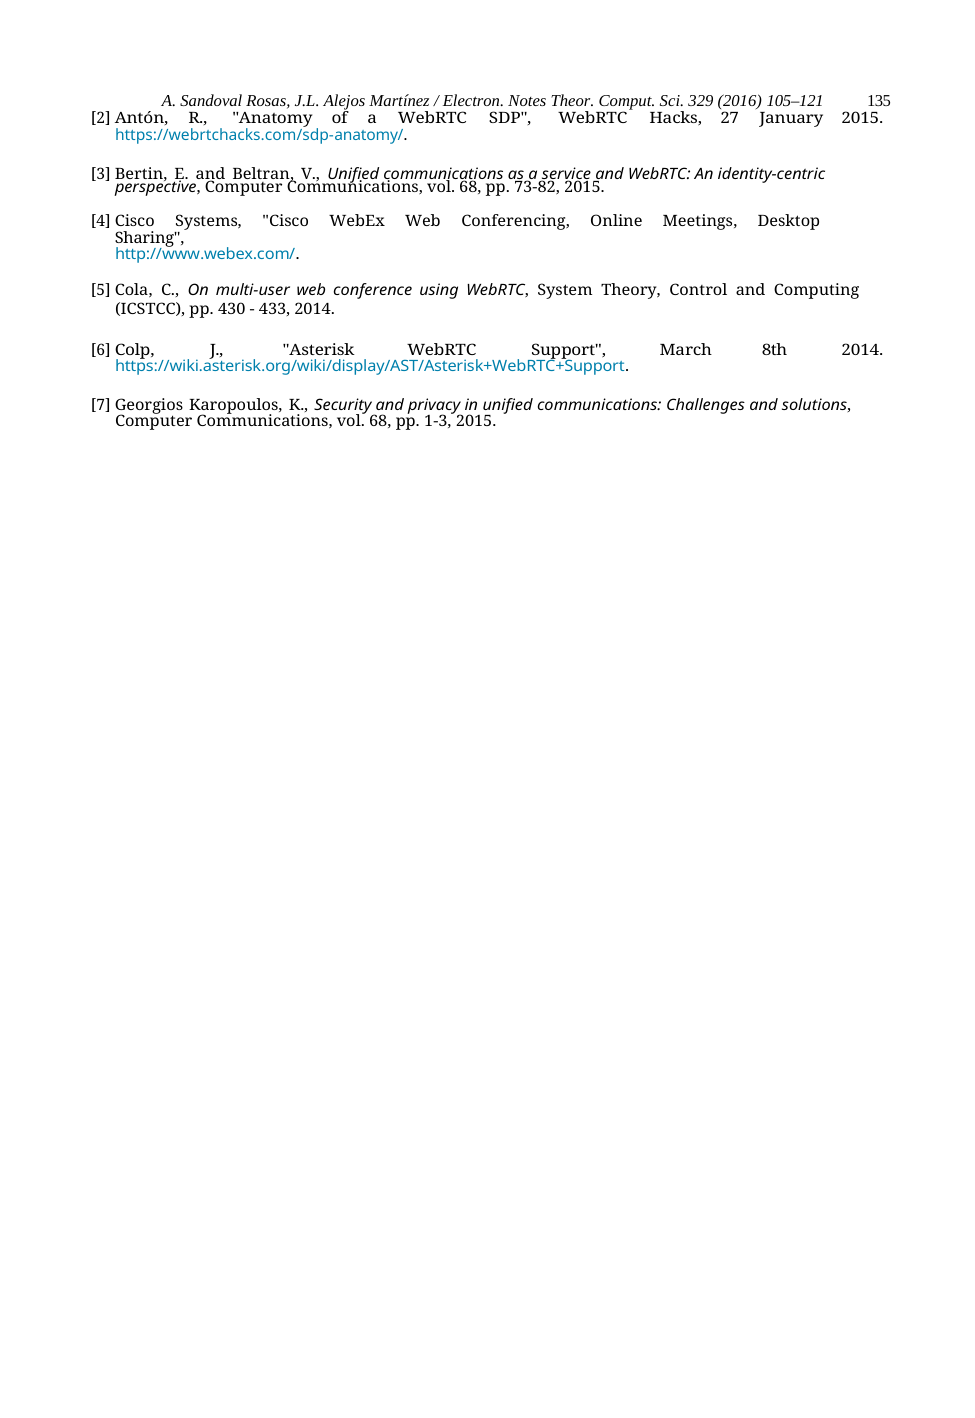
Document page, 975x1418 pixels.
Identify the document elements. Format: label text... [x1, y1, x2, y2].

picture [343, 131, 348, 140]
list Antón, R., "Anatomy of a WebRTC SDP", WebRTC Hacks, 27 January 2015. [91, 110, 904, 127]
picture [437, 361, 446, 371]
list Colp, J., "Asterisk WebRTC Support", March 8th 2014. [91, 342, 904, 358]
text https://wiki.asterisk.org/wiki/display/AST/Asterisk+WebRTC+Support. [115, 358, 904, 375]
picture [136, 131, 141, 144]
list Bertin, E. and Beltran, V., Uniﬁed communications as a service and WebRTC: An identity-centric perspective, Computer Communications, vol. 68, pp. 73-82, 2015. [91, 168, 881, 197]
text http://www.webex.com/. [115, 246, 904, 263]
list Georgios Karopoulos, K., Security and privacy in uniﬁed communications: Challenges and solutions, Computer Communications, vol. 68, pp. 1-3, 2015. [91, 397, 881, 431]
picture [616, 361, 623, 371]
picture [124, 361, 129, 371]
list Cisco Systems, "Cisco WebEx Web Conferencing, Online Meetings, Desktop Sharing", [91, 213, 904, 246]
list Cola, C., On multi-user web conference using WebRTC, System Theory, Control and Computing (ICSTCC), pp. 430 - 433, 2014. [91, 279, 881, 319]
text https://webrtchacks.com/sdp-anatomy/. [115, 127, 904, 144]
picture [124, 249, 129, 259]
picture [282, 131, 287, 140]
picture [190, 128, 195, 140]
